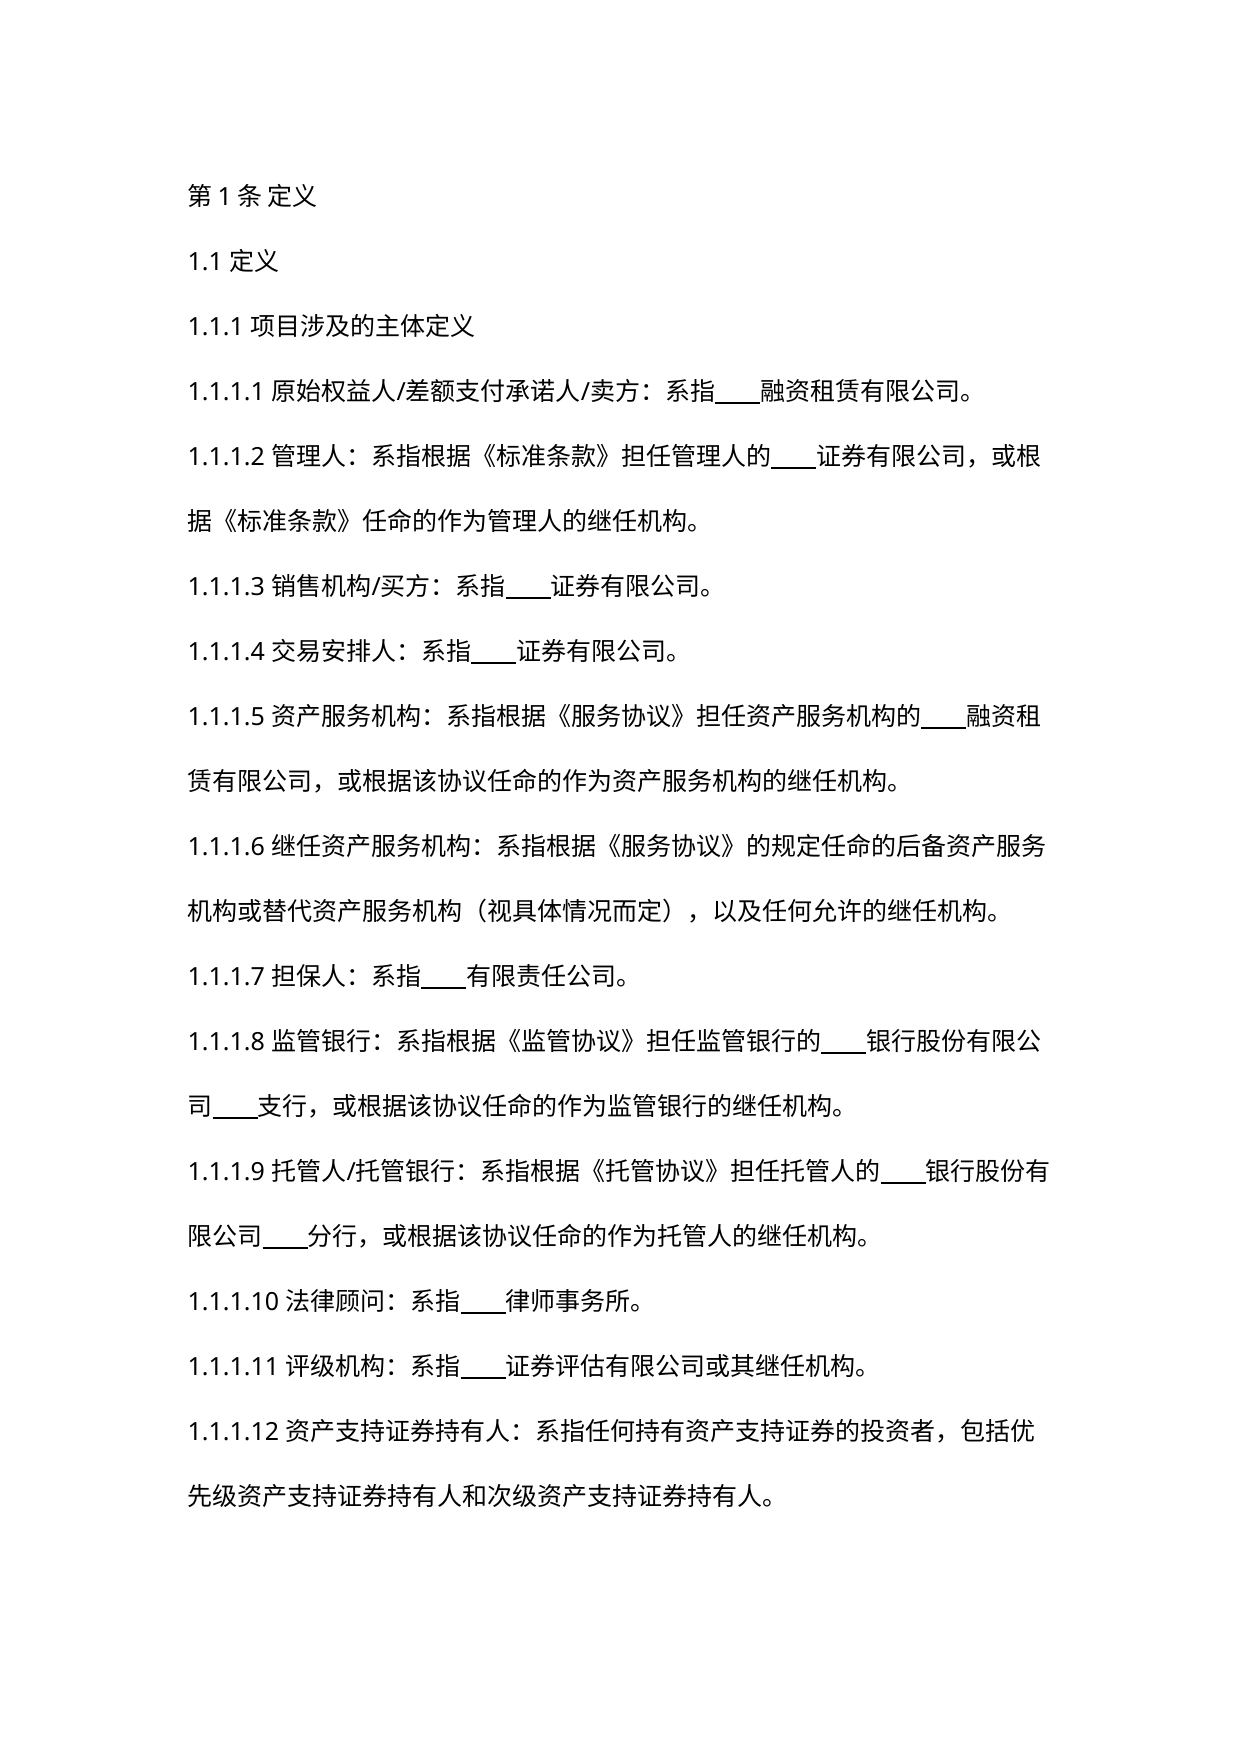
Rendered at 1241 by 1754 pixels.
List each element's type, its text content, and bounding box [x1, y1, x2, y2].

text 1.1.1.5 资产服务机构：系指根据《服务协议》担任资产服务机构的 融资租赁有限公司，或根据该协议任命的作为资产服务机构的继任机构。 [187, 682, 1053, 812]
text 1.1.1.8 监管银行：系指根据《监管协议》担任监管银行的 银行股份有限公司 支行，或根据该协议任命的作为监管银行的继任机构。 [187, 1007, 1053, 1137]
text 第1条 定义 [187, 162, 1053, 227]
text 1.1.1.9 托管人/托管银行：系指根据《托管协议》担任托管人的 银行股份有限公司 分行，或根据该协议任命的作为托管人的继任机构。 [187, 1137, 1053, 1267]
text 1.1.1.2 管理人：系指根据《标准条款》担任管理人的 证券有限公司，或根据《标准条款》任命的作为管理人的继任机构。 [187, 422, 1053, 552]
text 1.1.1.1 原始权益人/差额支付承诺人/卖方：系指 融资租赁有限公司。 [187, 357, 1053, 422]
text 1.1.1.10 法律顾问：系指 律师事务所。 [187, 1267, 1053, 1332]
text 1.1.1.3 销售机构/买方：系指 证券有限公司。 [187, 552, 1053, 617]
text 1.1.1.12 资产支持证券持有人：系指任何持有资产支持证券的投资者，包括优先级资产支持证券持有人和次级资产支持证券持有人。 [187, 1397, 1053, 1527]
text 1.1.1 项目涉及的主体定义 [187, 292, 1053, 357]
text 1.1.1.6 继任资产服务机构：系指根据《服务协议》的规定任命的后备资产服务机构或替代资产服务机构（视具体情况而定），以及任何允许的继任机构。 [187, 812, 1053, 942]
text 1.1.1.4 交易安排人：系指 证券有限公司。 [187, 617, 1053, 682]
text 1.1.1.11 评级机构：系指 证券评估有限公司或其继任机构。 [187, 1332, 1053, 1397]
text 1.1.1.7 担保人：系指 有限责任公司。 [187, 942, 1053, 1007]
text 1.1 定义 [187, 227, 1053, 292]
